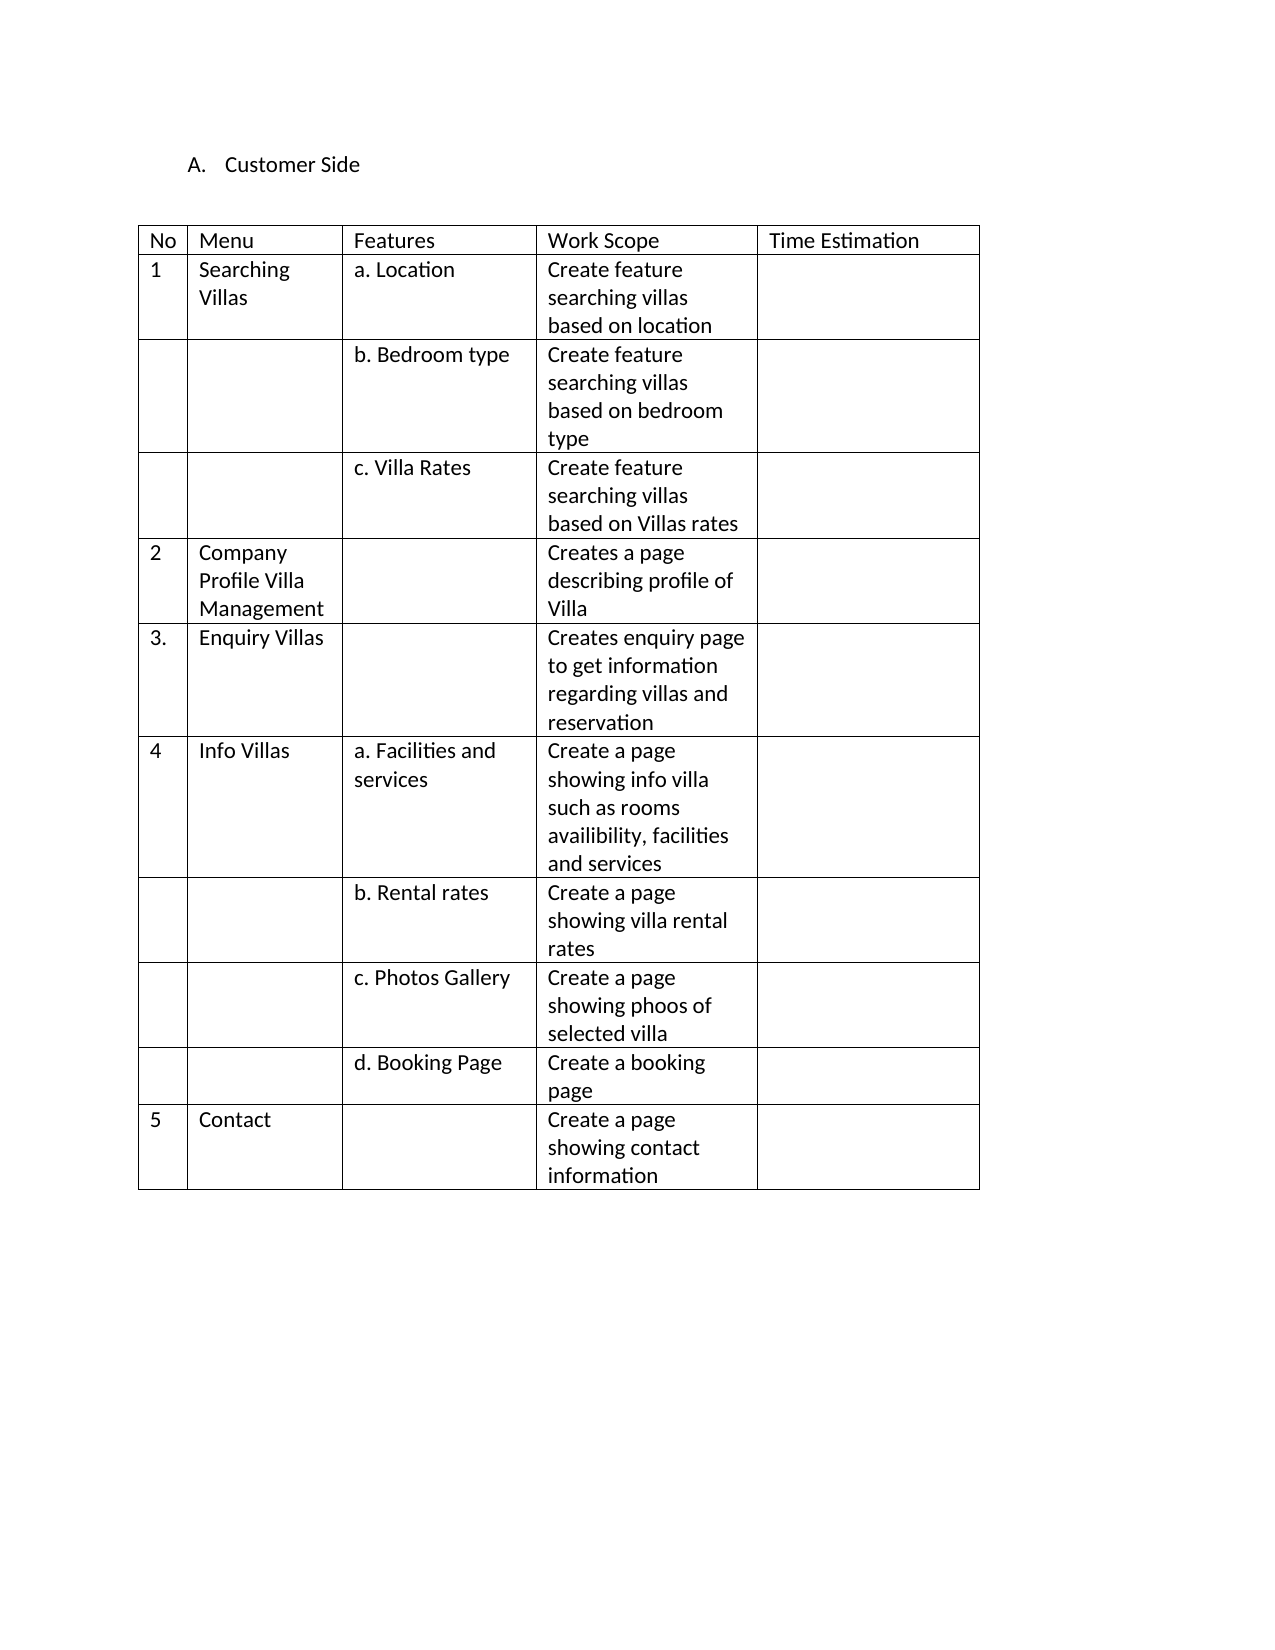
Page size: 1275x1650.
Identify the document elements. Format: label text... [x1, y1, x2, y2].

table_cell [139, 963, 187, 1047]
table_cell Create a booking page [537, 1048, 757, 1104]
table_cell Company Profile Villa Management [188, 539, 342, 622]
table_header Work Scope [537, 226, 757, 254]
table_cell a. Location [343, 255, 536, 339]
table_cell [758, 737, 979, 877]
table_cell [758, 453, 979, 537]
table_cell 5 [139, 1105, 187, 1189]
table_cell [343, 624, 536, 736]
table_cell Create a page showing villa rental rates [537, 878, 757, 962]
table_cell Info Villas [188, 737, 342, 877]
table_cell [139, 878, 187, 962]
table_cell [188, 453, 342, 537]
table_cell 3. [139, 624, 187, 736]
table_cell 2 [139, 539, 187, 622]
table_cell [758, 255, 979, 339]
table_cell [758, 878, 979, 962]
table_cell [188, 340, 342, 452]
table_cell c. Photos Gallery [343, 963, 536, 1047]
table_cell Contact [188, 1105, 342, 1189]
table_cell [188, 1048, 342, 1104]
list Customer Side [187, 150, 1125, 178]
table_cell [758, 340, 979, 452]
table_cell [343, 1105, 536, 1189]
table_cell Create feature searching villas based on Villas rates [537, 453, 757, 537]
table_header Time Estimation [758, 226, 979, 254]
table_cell a. Facilities and services [343, 737, 536, 877]
table_cell Create feature searching villas based on location [537, 255, 757, 339]
table_cell [758, 1048, 979, 1104]
table_cell c. Villa Rates [343, 453, 536, 537]
table_cell b. Bedroom type [343, 340, 536, 452]
table_cell [139, 1048, 187, 1104]
table_header Menu [188, 226, 342, 254]
table_cell [758, 624, 979, 736]
table_cell Create a page showing info villa such as rooms availibility, facilities and services [537, 737, 757, 877]
table_header Features [343, 226, 536, 254]
table_cell Searching Villas [188, 255, 342, 339]
table_cell Create a page showing phoos of selected villa [537, 963, 757, 1047]
table_cell Create a page showing contact information [537, 1105, 757, 1189]
table_cell [188, 963, 342, 1047]
table_cell Enquiry Villas [188, 624, 342, 736]
table_cell 4 [139, 737, 187, 877]
table_cell [758, 539, 979, 622]
table_header No [139, 226, 187, 254]
table_cell Creates a page describing profile of Villa [537, 539, 757, 622]
table_cell [758, 1105, 979, 1189]
table_cell [758, 963, 979, 1047]
table_cell d. Booking Page [343, 1048, 536, 1104]
table_cell [139, 340, 187, 452]
table_cell [139, 453, 187, 537]
table_cell b. Rental rates [343, 878, 536, 962]
table_cell [343, 539, 536, 622]
table_cell [188, 878, 342, 962]
table_cell 1 [139, 255, 187, 339]
table_cell Creates enquiry page to get information regarding villas and reservation [537, 624, 757, 736]
table_cell Create feature searching villas based on bedroom type [537, 340, 757, 452]
